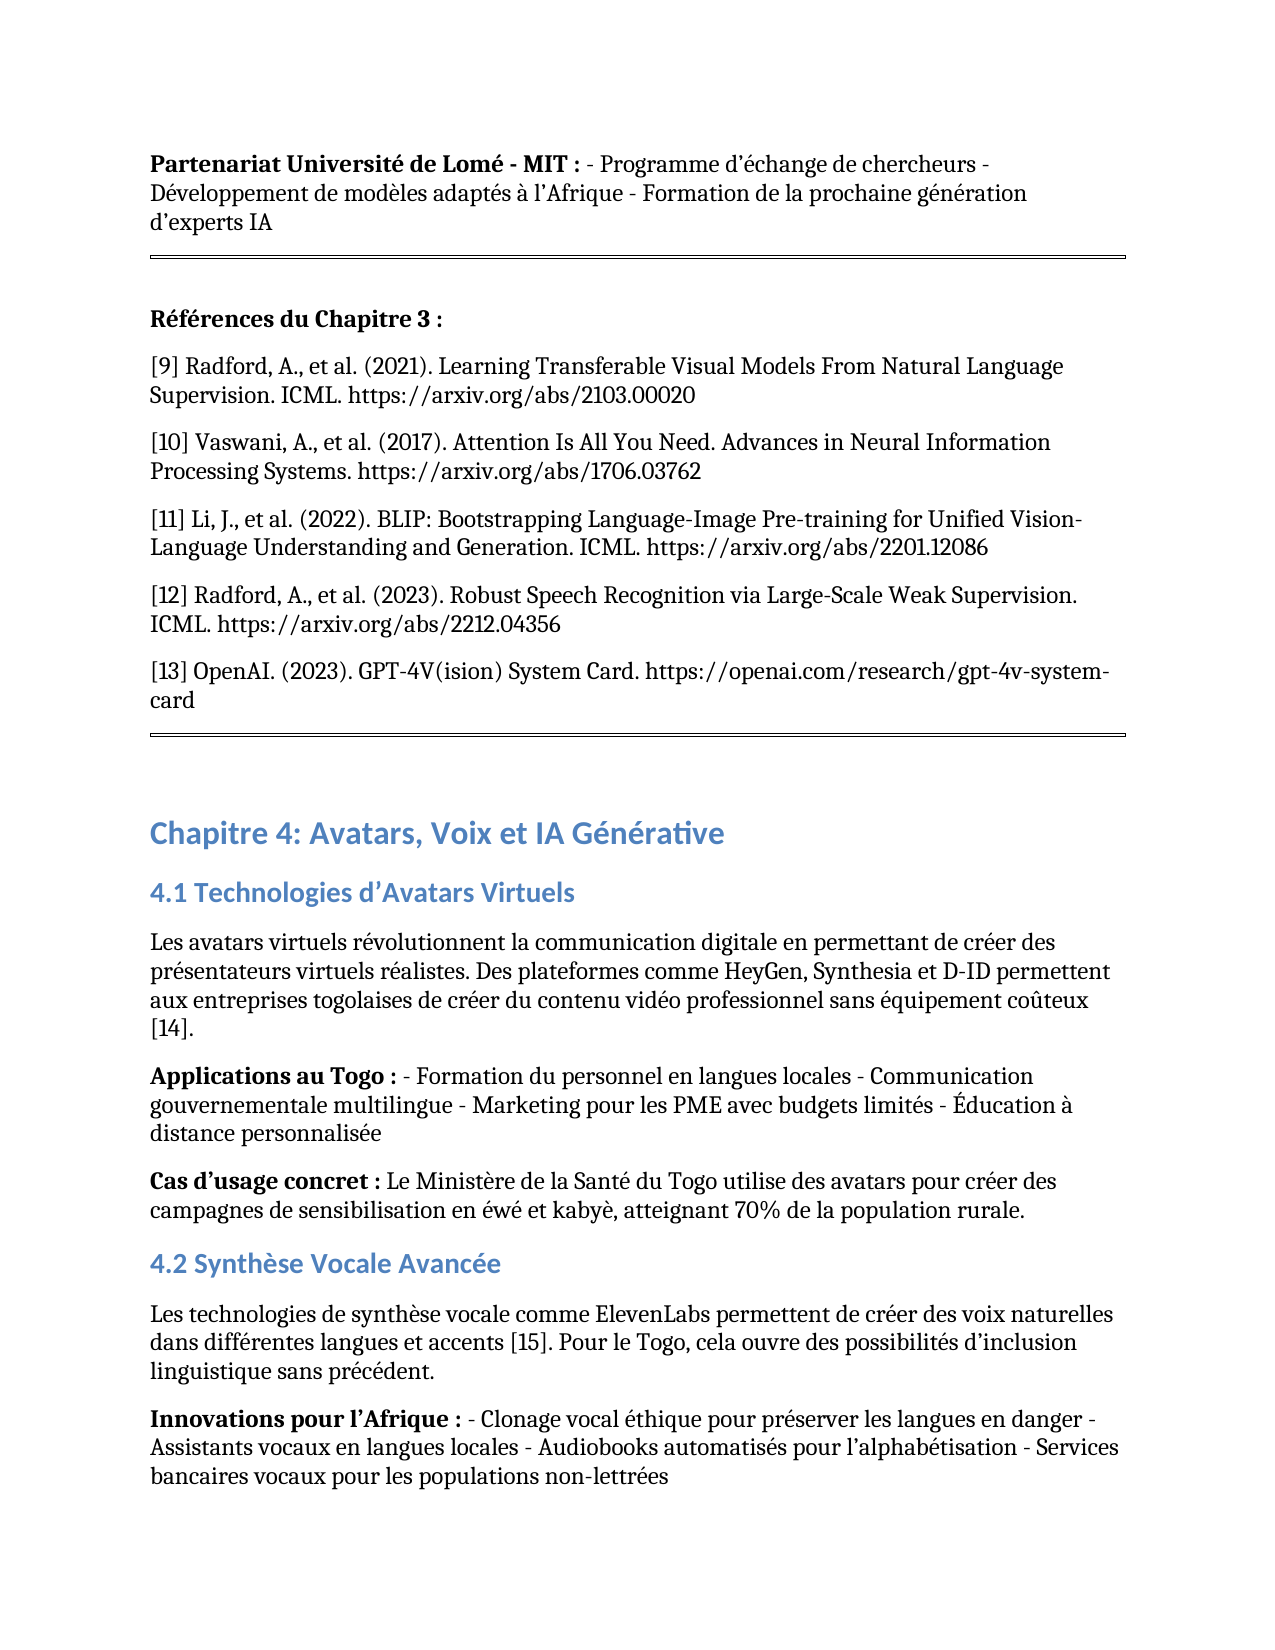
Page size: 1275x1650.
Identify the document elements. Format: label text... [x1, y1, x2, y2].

text Applications au Togo : - Formation du personnel en langues locales - Communication gouvernementale multilingue - Marketing pour les PME avec budgets limités - Éducation à distance personnalisée [150, 1062, 1125, 1148]
text Partenariat Université de Lomé - MIT : - Programme d’échange de chercheurs - Développement de modèles adaptés à l’Afrique - Formation de la prochaine génération d’experts IA [150, 150, 1125, 236]
text [9] Radford, A., et al. (2021). Learning Transferable Visual Models From Natural Language Supervision. ICML. https://arxiv.org/abs/2103.00020 [150, 352, 1125, 409]
text [13] OpenAI. (2023). GPT-4V(ision) System Card. https://openai.com/research/gpt-4v-system-card [150, 657, 1125, 714]
text [10] Vaswani, A., et al. (2017). Attention Is All You Need. Advances in Neural Information Processing Systems. https://arxiv.org/abs/1706.03762 [150, 428, 1125, 486]
subtitle 4.2 Synthèse Vocale Avancée [150, 1245, 1125, 1281]
text Innovations pour l’Afrique : - Clonage vocal éthique pour préserver les langues en danger - Assistants vocaux en langues locales - Audiobooks automatisés pour l’alphabétisation - Services bancaires vocaux pour les populations non-lettrées [150, 1404, 1125, 1491]
text Cas d’usage concret : Le Ministère de la Santé du Togo utilise des avatars pour créer des campagnes de sensibilisation en éwé et kabyè, atteignant 70% de la population rurale. [150, 1167, 1125, 1224]
text Références du Chapitre 3 : [150, 304, 1125, 333]
subtitle Chapitre 4: Avatars, Voix et IA Générative [150, 812, 1125, 853]
text [12] Radford, A., et al. (2023). Robust Speech Recognition via Large-Scale Weak Supervision. ICML. https://arxiv.org/abs/2212.04356 [150, 581, 1125, 638]
text Les avatars virtuels révolutionnent la communication digitale en permettant de créer des présentateurs virtuels réalistes. Des plateformes comme HeyGen, Synthesia et D-ID permettent aux entreprises togolaises de créer du contenu vidéo professionnel sans équipement coûteux [14]. [150, 928, 1125, 1043]
text Les technologies de synthèse vocale comme ElevenLabs permettent de créer des voix naturelles dans différentes langues et accents [15]. Pour le Togo, cela ouvre des possibilités d’inclusion linguistique sans précédent. [150, 1299, 1125, 1386]
subtitle 4.1 Technologies d’Avatars Virtuels [150, 874, 1125, 909]
text [11] Li, J., et al. (2022). BLIP: Bootstrapping Language-Image Pre-training for Unified Vision-Language Understanding and Generation. ICML. https://arxiv.org/abs/2201.12086 [150, 504, 1125, 562]
